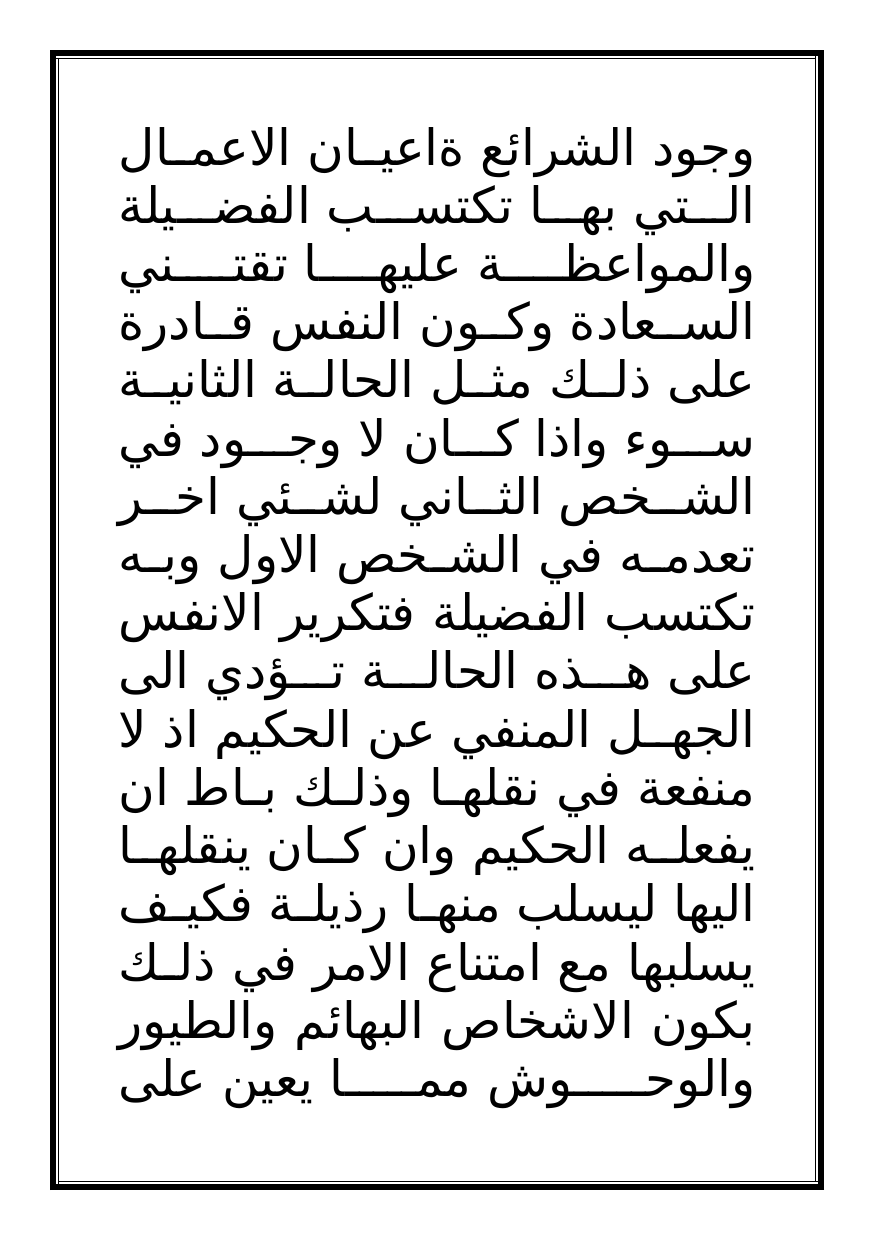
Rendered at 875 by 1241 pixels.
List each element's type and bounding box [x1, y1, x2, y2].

text [118, 118, 756, 1108]
